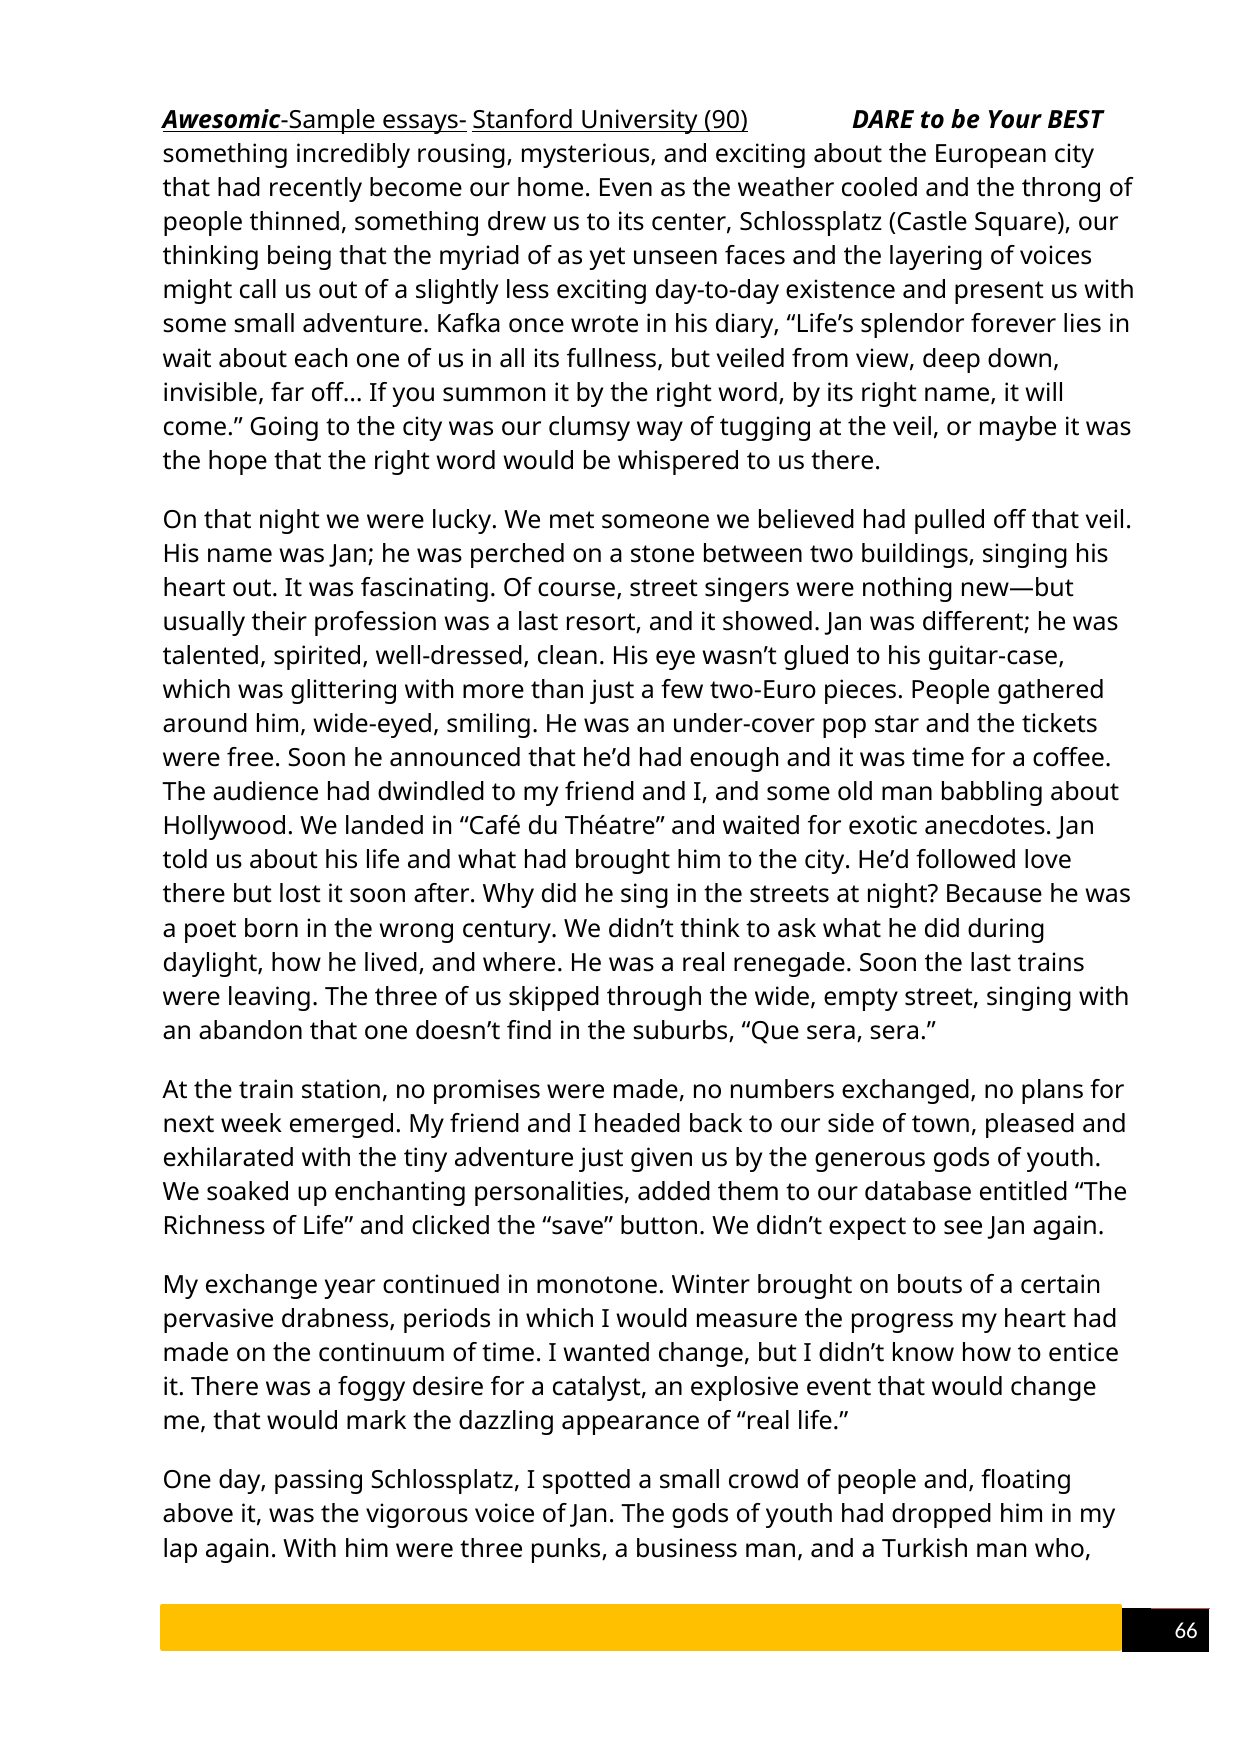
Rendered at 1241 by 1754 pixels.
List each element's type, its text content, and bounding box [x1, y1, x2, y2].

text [162, 136, 1137, 476]
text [162, 1462, 1137, 1564]
text On that night we were lucky. We met someone we believed had pulled off that veil. His name was Jan; he was perched on a stone between two buildings, singing his heart out. It was fascinating. Of course, street singers were nothing new—but usually their profession was a last resort, and it showed. Jan was different; he was talented, spirited, well-dressed, clean. His eye wasn’t glued to his guitar-case, which was glittering with more than just a few two-Euro pieces. People gathered around him, wide-eyed, smiling. He was an under-cover pop star and the tickets were free. Soon he announced that he’d had enough and it was time for a coffee. The audience had dwindled to my friend and I, and some old man babbling about Hollywood. We landed in “Café du Théatre” and waited for exotic anecdotes. Jan told us about his life and what had brought him to the city. He’d followed love there but lost it soon after. Why did he sing in the streets at night? Because he was a poet born in the wrong century. We didn’t think to ask what he did during daylight, how he lived, and where. He was a real renegade. Soon the last trains were leaving. The three of us skipped through the wide, empty street, singing with an abandon that one doesn’t find in the suburbs, “Que sera, sera.” [162, 501, 1137, 1046]
text At the train station, no promises were made, no numbers exchanged, no plans for next week emerged. My friend and I headed back to our side of town, pleased and exhilarated with the tiny adventure just given us by the generous gods of youth. We soaked up enchanting personalities, added them to our database entitled “The Richness of Life” and clicked the “save” button. We didn’t expect to see Jan again. [162, 1071, 1137, 1242]
text My exchange year continued in monotone. Winter brought on bouts of a certain pervasive drabness, periods in which I would measure the progress my heart had made on the continuum of time. I wanted change, but I didn’t know how to entice it. There was a foggy desire for a catalyst, an explosive event that would change me, that would mark the dazzling appearance of “real life.” [162, 1267, 1137, 1437]
